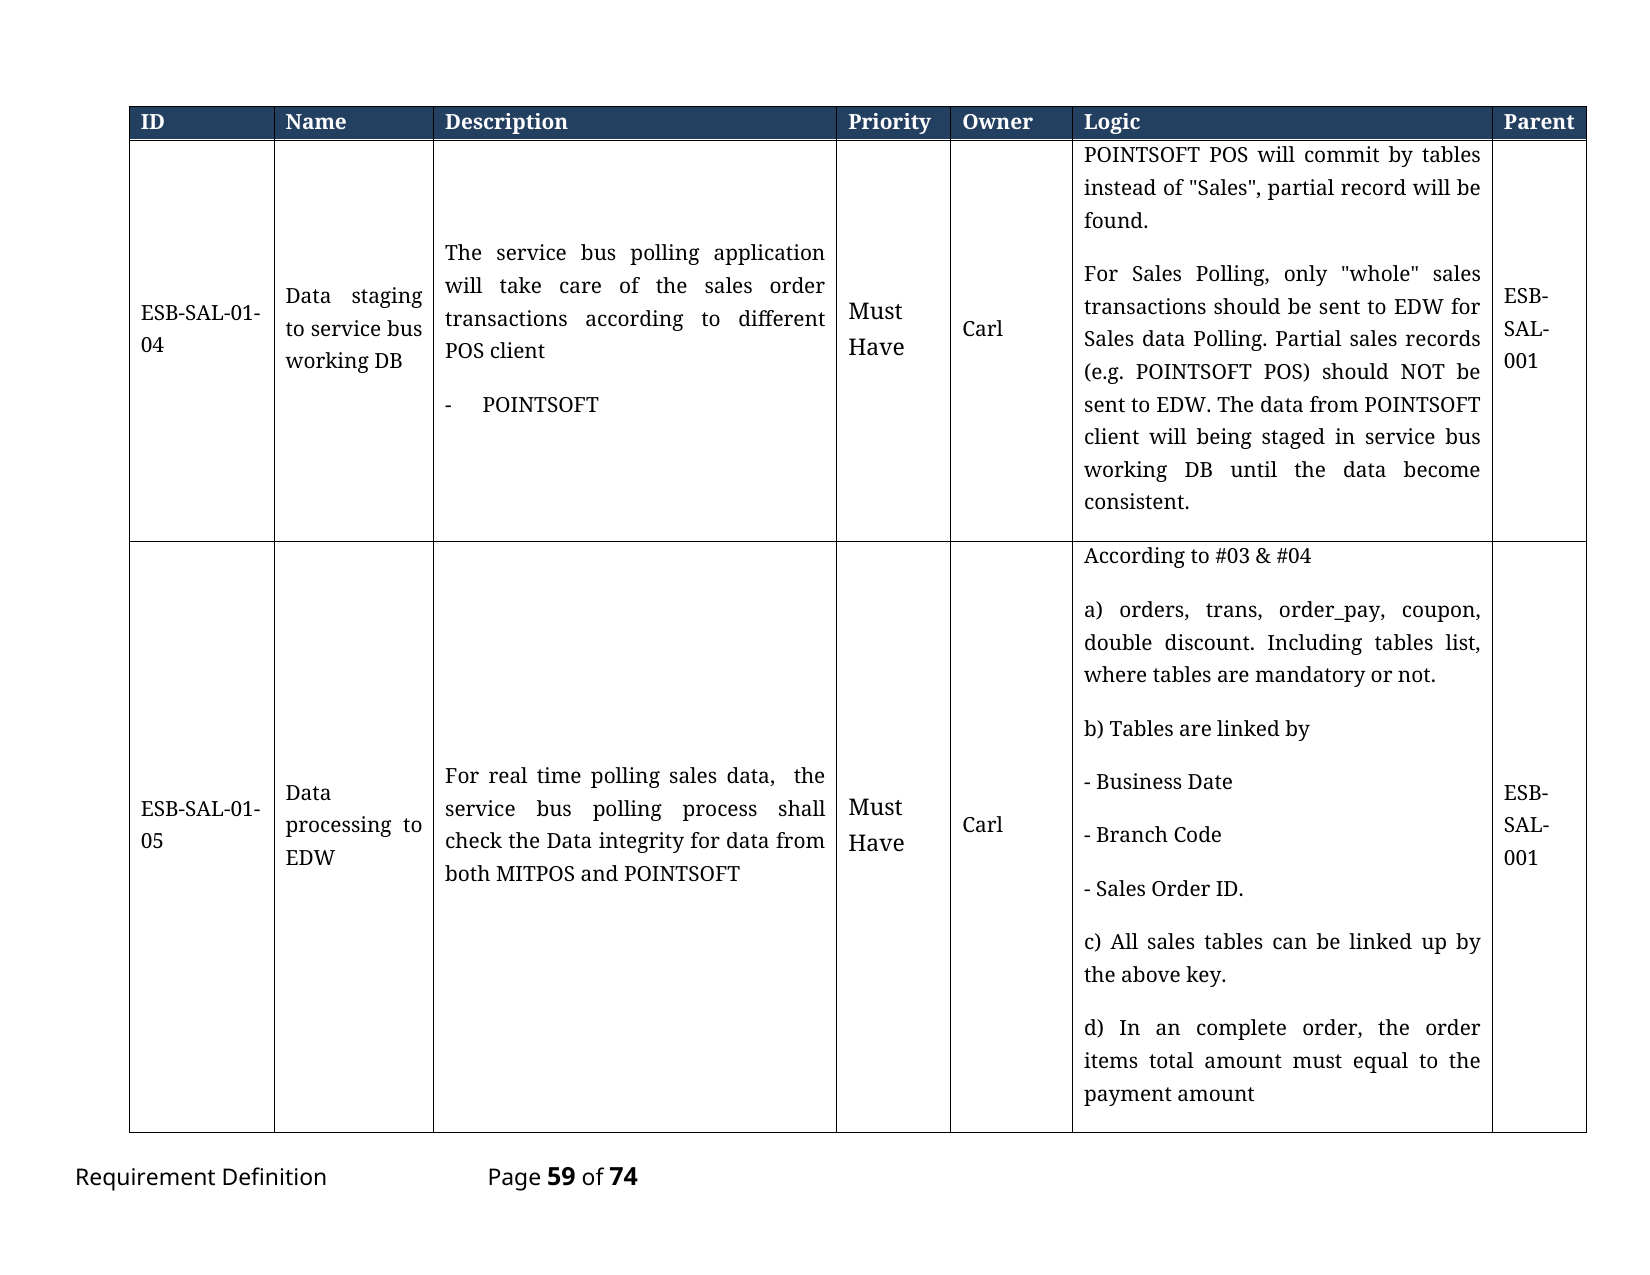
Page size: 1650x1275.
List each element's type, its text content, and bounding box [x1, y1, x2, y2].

table_header Logic [1073, 107, 1492, 139]
table_cell Must Have [837, 141, 950, 541]
table_cell ESB-SAL-01-04 [130, 141, 274, 541]
table_cell POINTSOFT POS will commit by tables instead of "Sales", partial record will be found. For Sales Polling, only "whole" sales transactions should be sent to EDW for Sales data Polling. Partial sales records (e.g. POINTSOFT POS) should NOT be sent to EDW. The data from POINTSOFT client will being staged in service bus working DB until the data become consistent. [1073, 141, 1492, 541]
table_cell ESB-SAL-001 [1493, 141, 1586, 541]
table_cell The service bus polling application will take care of the sales order transactions according to different POS client POINTSOFT [434, 141, 836, 541]
table_cell According to #03 & #04 a) orders, trans, order_pay, coupon, double discount. Including tables list, where tables are mandatory or not. b) Tables are linked by - Business Date - Branch Code - Sales Order ID. c) All sales tables can be linked up by the above key. d) In an complete order, the order items total amount must equal to the payment amount [1073, 542, 1492, 1132]
table_cell Carl [951, 542, 1072, 1132]
table_cell Data staging to service bus working DB [275, 141, 433, 541]
table_cell ESB-SAL-001 [1493, 542, 1586, 1132]
table_header Description [434, 107, 836, 139]
table_header Name [275, 107, 433, 139]
table_header Owner [951, 107, 1072, 139]
table_cell Must Have [837, 542, 950, 1132]
table_cell Carl [951, 141, 1072, 541]
table_header Parent [1493, 107, 1586, 139]
table_header ID [130, 107, 274, 139]
table_header Priority [837, 107, 950, 139]
table_cell ESB-SAL-01-05 [130, 542, 274, 1132]
table_cell Data processing to EDW [275, 542, 433, 1132]
table_cell For real time polling sales data, the service bus polling process shall check the Data integrity for data from both MITPOS and POINTSOFT [434, 542, 836, 1132]
